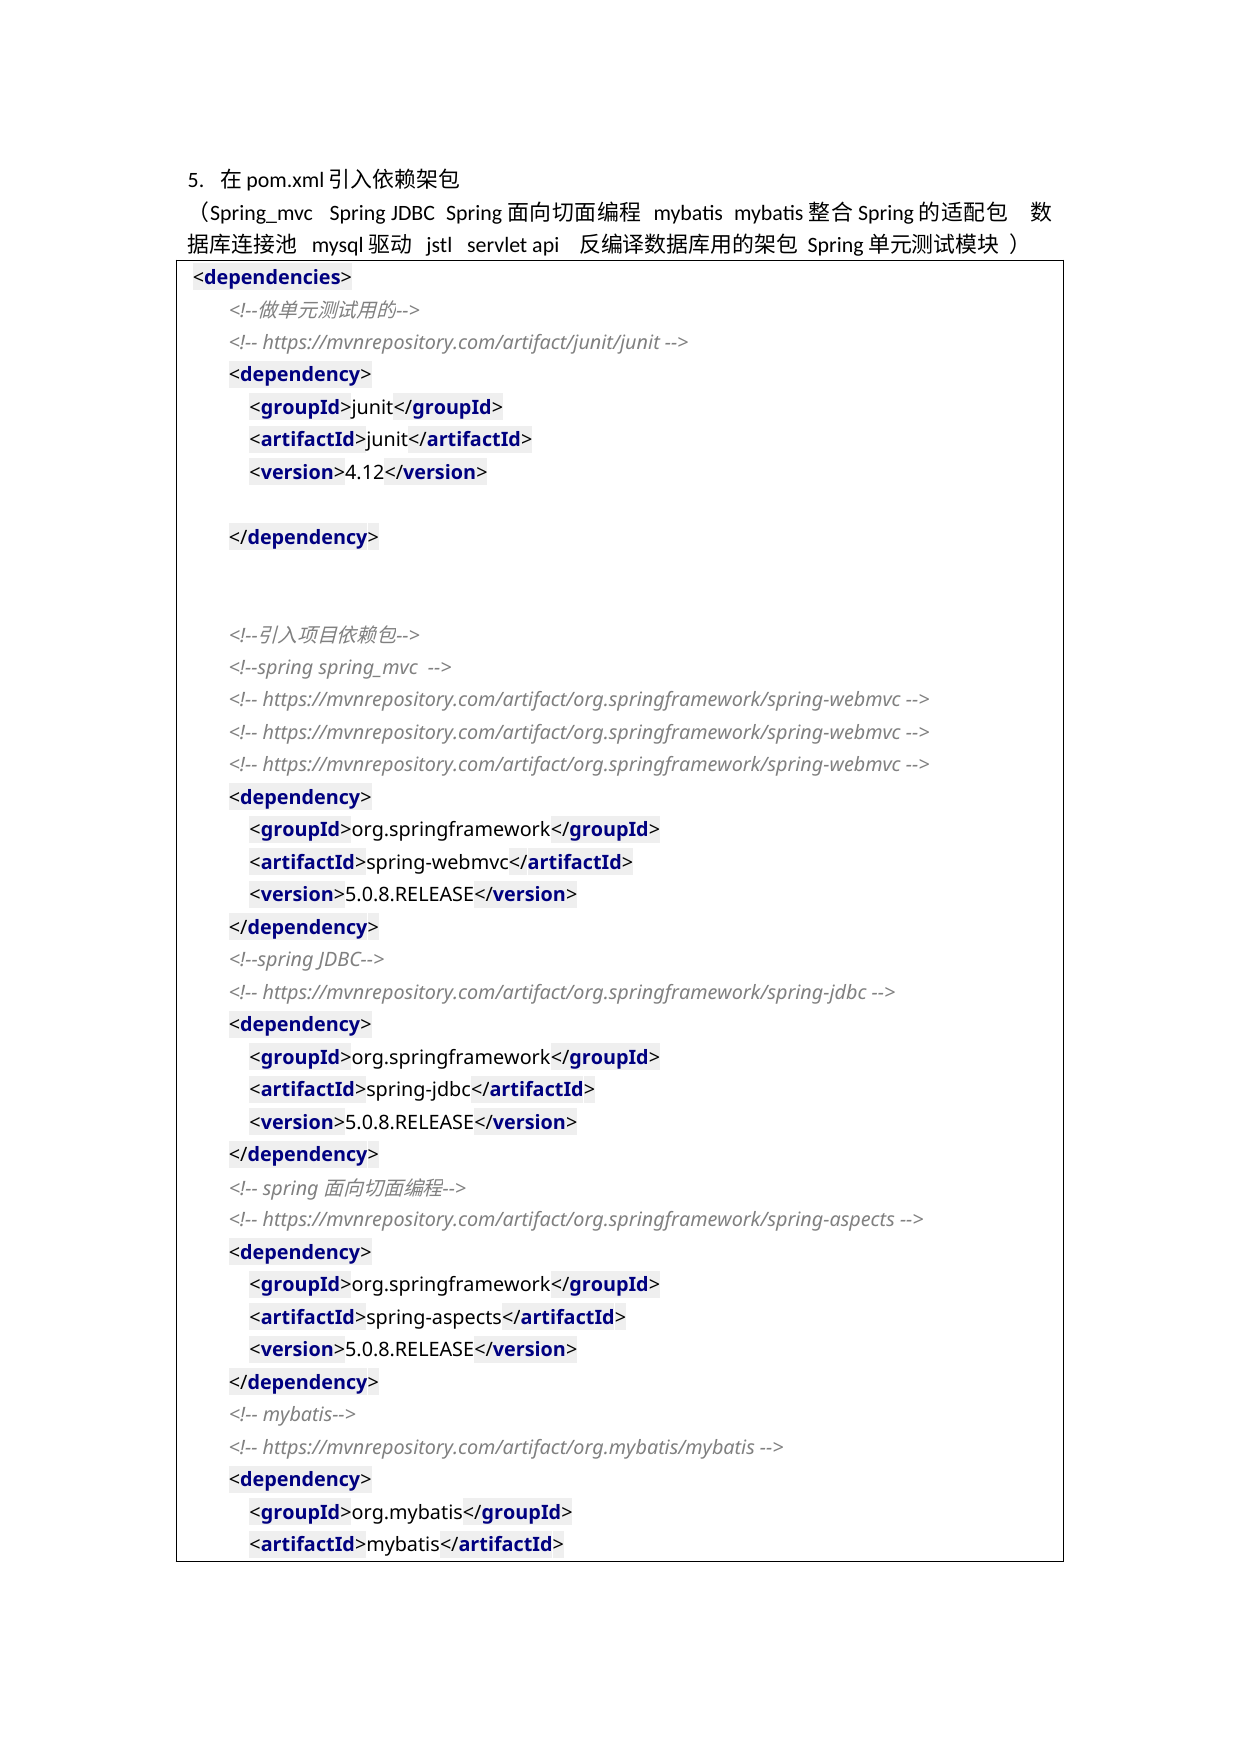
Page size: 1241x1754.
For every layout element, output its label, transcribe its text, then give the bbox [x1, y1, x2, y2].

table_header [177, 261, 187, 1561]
list （Spring_mvc Spring JDBC Spring面向切面编程 mybatis mybatis整合Spring的适配包 数据库连接池 mysql驱动 jstl servlet api 反编译数据库用的架包 Spring单元测试模块 ） [187, 194, 1053, 259]
list 在pom.xml引入依赖架包 [187, 162, 1053, 194]
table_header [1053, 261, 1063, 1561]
